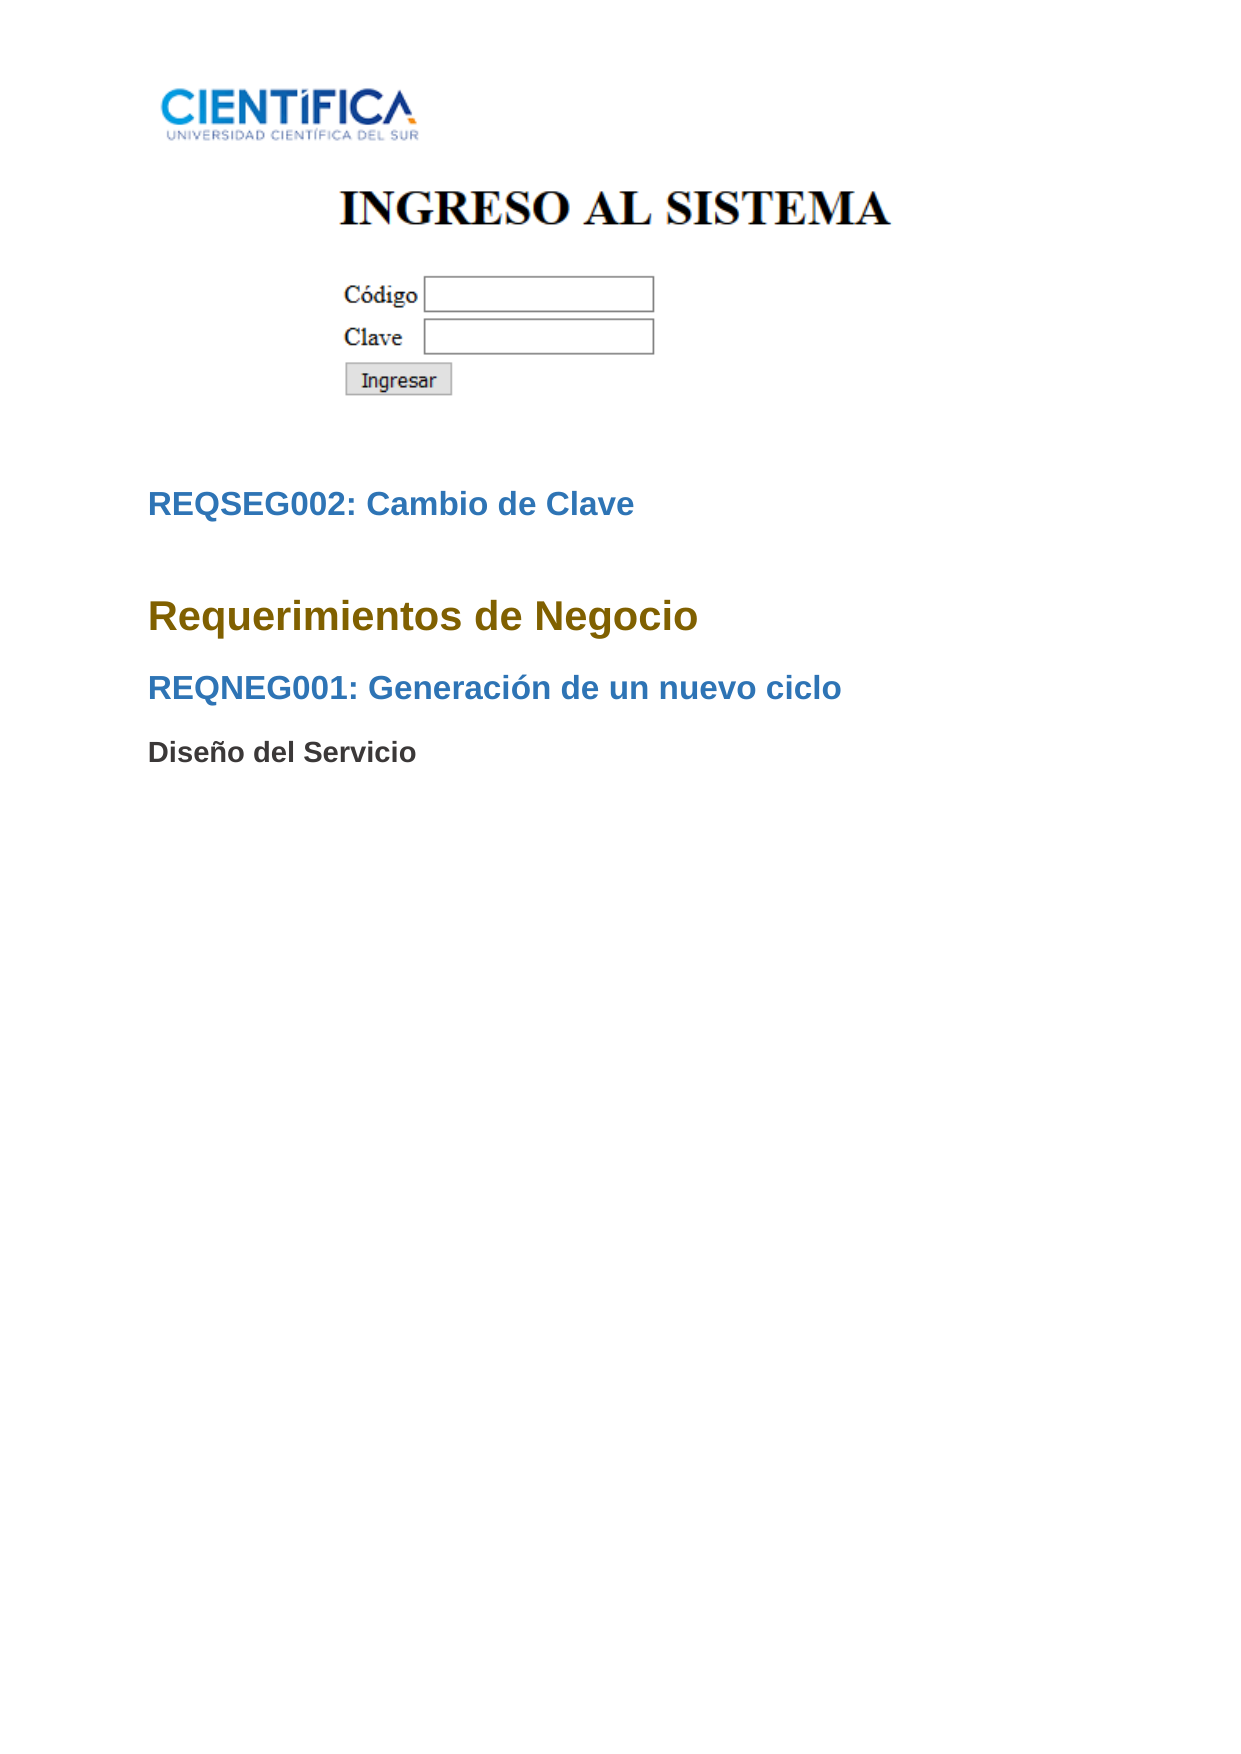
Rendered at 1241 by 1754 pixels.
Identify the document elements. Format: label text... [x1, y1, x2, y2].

subtitle Requerimientos de Negocio [148, 591, 1092, 639]
subtitle REQSEG002: Cambio de Clave [148, 484, 1092, 522]
picture [147, 73, 913, 416]
subtitle REQNEG001: Generación de un nuevo ciclo [148, 668, 1092, 707]
subtitle Diseño del Servicio [148, 734, 1092, 768]
